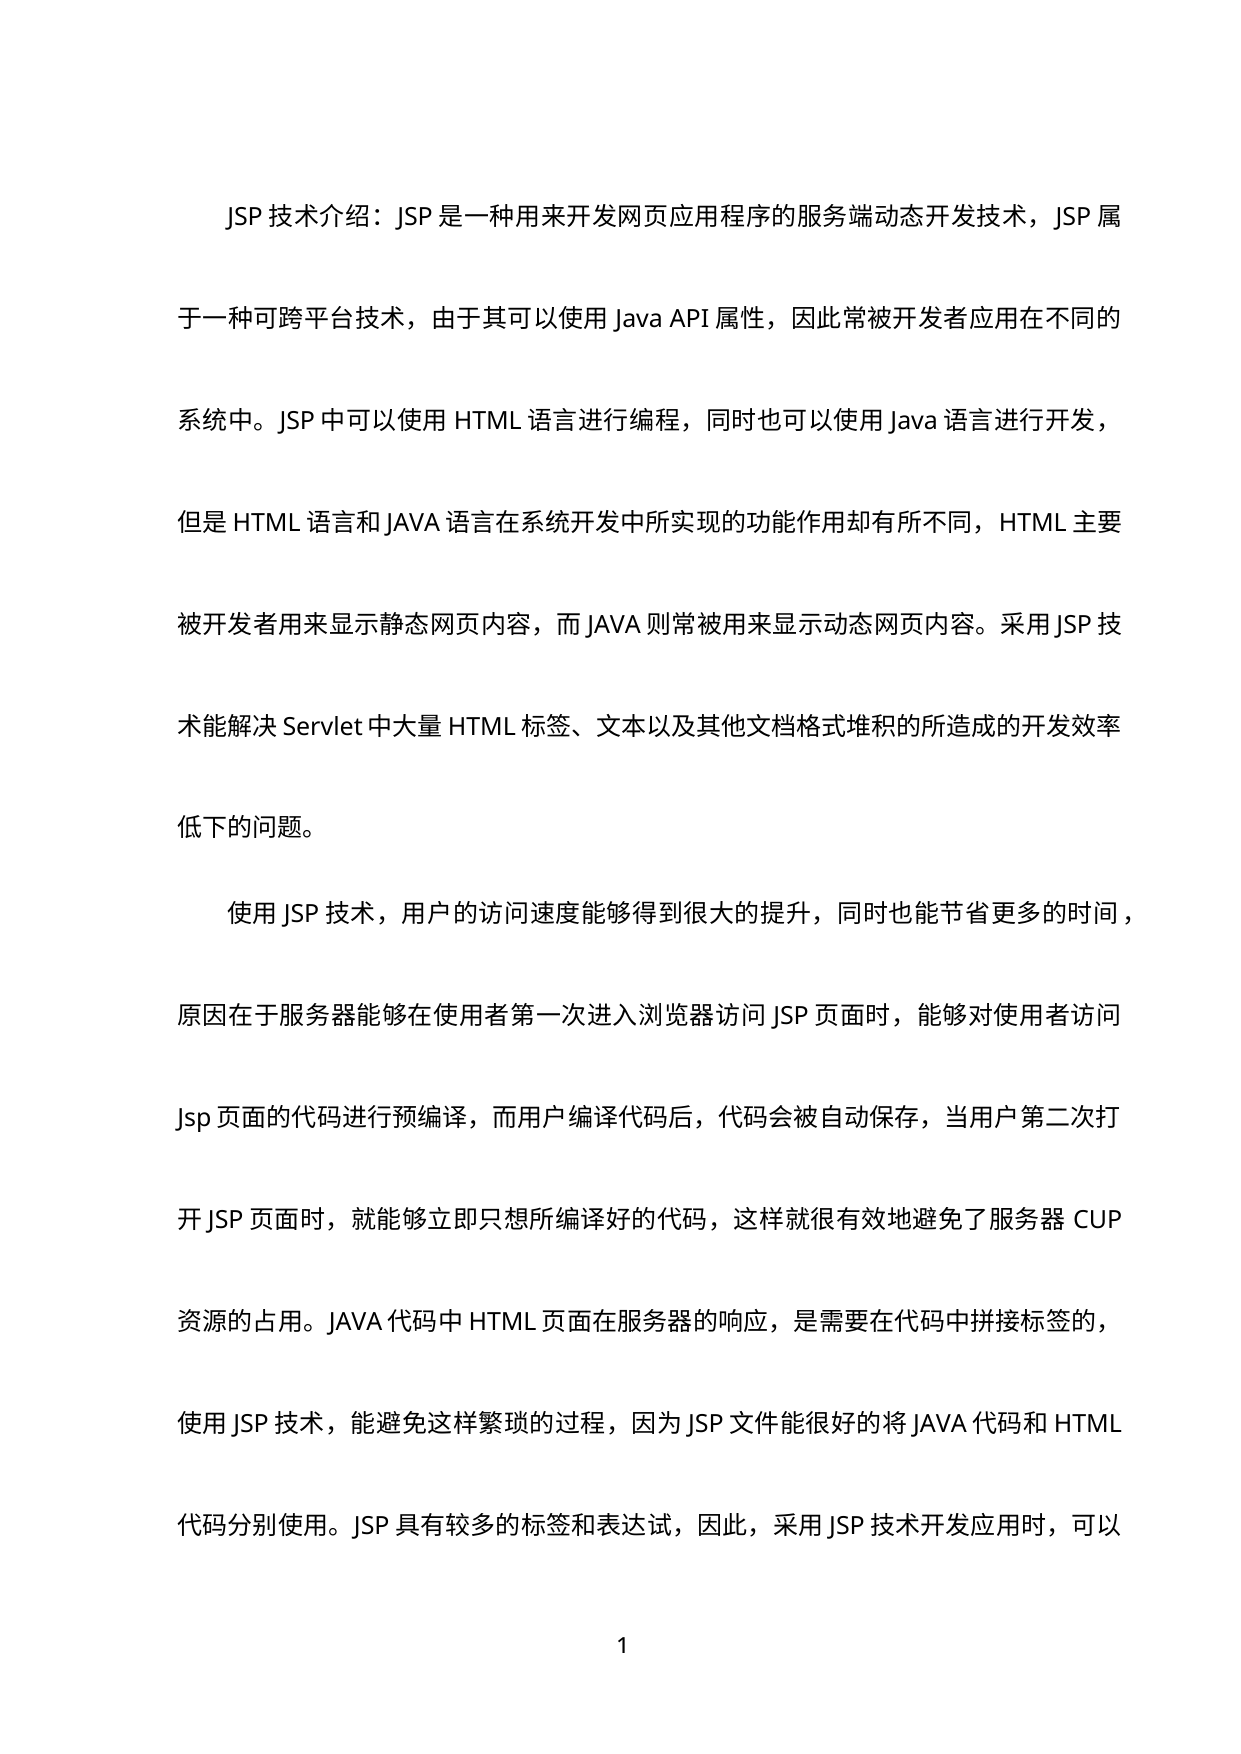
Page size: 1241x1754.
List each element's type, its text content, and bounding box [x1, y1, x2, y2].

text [177, 878, 1122, 1557]
text JSP技术介绍：JSP是一种用来开发网页应用程序的服务端动态开发技术，JSP属于一种可跨平台技术，由于其可以使用Java API属性，因此常被开发者应用在不同的系统中。JSP中可以使用HTML语言进行编程，同时也可以使用Java语言进行开发，但是HTML语言和JAVA语言在系统开发中所实现的功能作用却有所不同，HTML主要被开发者用来显示静态网页内容，而JAVA则常被用来显示动态网页内容。采用JSP技术能解决Servlet中大量HTML标签、文本以及其他文档格式堆积的所造成的开发效率低下的问题。 [177, 181, 1122, 860]
